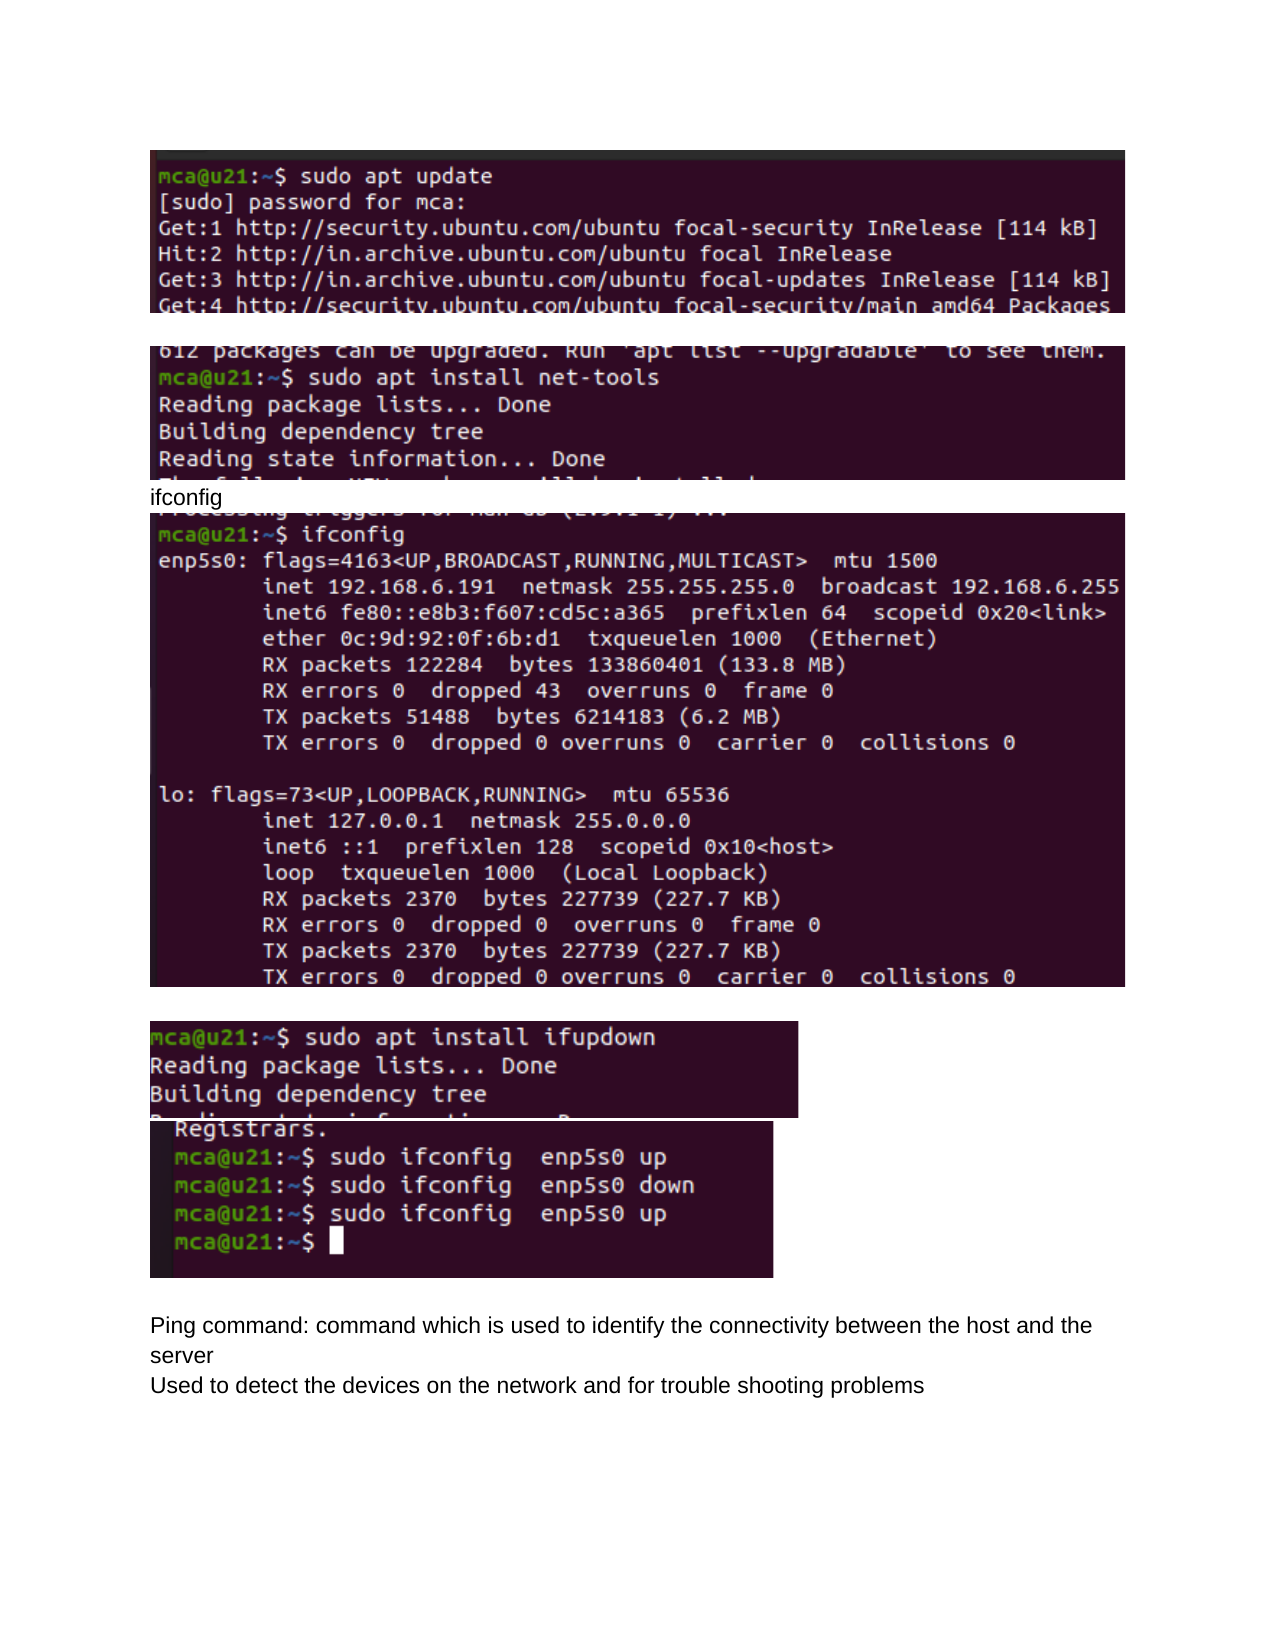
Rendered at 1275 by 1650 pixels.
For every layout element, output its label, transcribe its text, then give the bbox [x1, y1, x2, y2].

text ifconfig [150, 484, 1125, 510]
picture [150, 1121, 774, 1278]
picture [150, 513, 1125, 987]
text Ping command: command which is used to identify the connectivity between the host and the server [150, 1312, 1125, 1368]
picture [150, 1021, 799, 1118]
text Used to detect the devices on the network and for trouble shooting problems [150, 1372, 1125, 1399]
picture [150, 346, 1125, 480]
picture [150, 150, 1125, 313]
